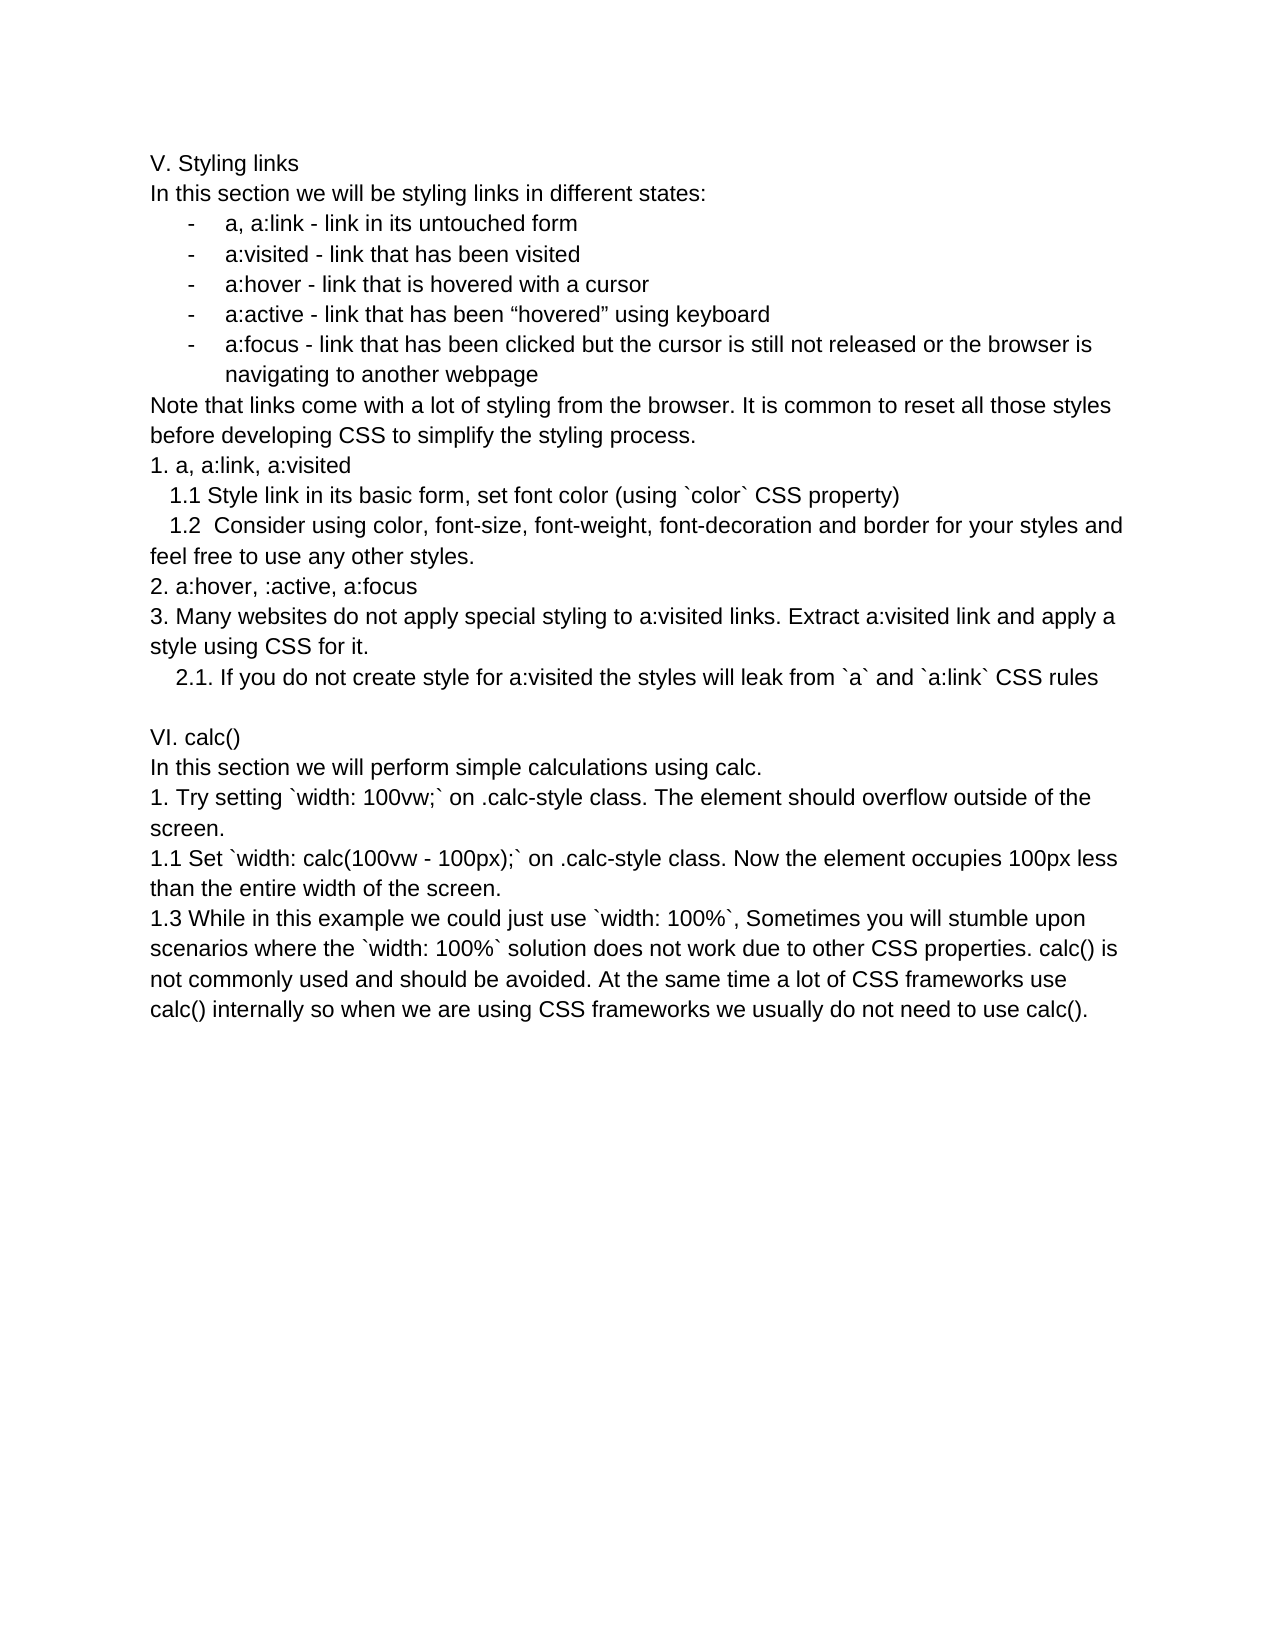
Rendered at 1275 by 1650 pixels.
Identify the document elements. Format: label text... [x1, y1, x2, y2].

text 1.3 While in this example we could just use `width: 100%`, Sometimes you will stumble upon scenarios where the `width: 100%` solution does not work due to other CSS properties. calc() is not commonly used and should be avoided. At the same time a lot of CSS frameworks use calc() internally so when we are using CSS frameworks we usually do not need to use calc(). [150, 905, 1125, 1022]
text 1.1 Style link in its basic form, set font color (using `color` CSS property) [150, 482, 1125, 509]
text 1.2 Consider using color, font-size, font-weight, font-decoration and border for your styles and feel free to use any other styles. [150, 512, 1125, 569]
text 1. Try setting `width: 100vw;` on .calc-style class. The element should overflow outside of the screen. [150, 784, 1125, 841]
text 3. Many websites do not apply special styling to a:visited links. Extract a:visited link and apply a style using CSS for it. [150, 603, 1125, 660]
text 2. a:hover, :active, a:focus [150, 573, 1125, 599]
text 2.1. If you do not create style for a:visited the styles will leak from `a` and `a:link` CSS rules [150, 663, 1125, 690]
list a:active - link that has been “hovered” using keyboard [187, 301, 1125, 327]
text VI. calc() [150, 724, 1125, 750]
text In this section we will be styling links in different states: [150, 180, 1125, 207]
text 1. a, a:link, a:visited [150, 452, 1125, 478]
list a, a:link - link in its untouched form [187, 210, 1125, 237]
text In this section we will perform simple calculations using calc. [150, 754, 1125, 781]
list a:visited - link that has been visited [187, 241, 1125, 267]
text Note that links come with a lot of styling from the browser. It is common to reset all those styles before developing CSS to simplify the styling process. [150, 392, 1125, 448]
text V. Styling links [150, 150, 1125, 176]
text 1.1 Set `width: calc(100vw - 100px);` on .calc-style class. Now the element occupies 100px less than the entire width of the screen. [150, 845, 1125, 901]
list a:hover - link that is hovered with a cursor [187, 271, 1125, 297]
list a:focus - link that has been clicked but the cursor is still not released or the browser is navigating to another webpage [187, 331, 1125, 388]
